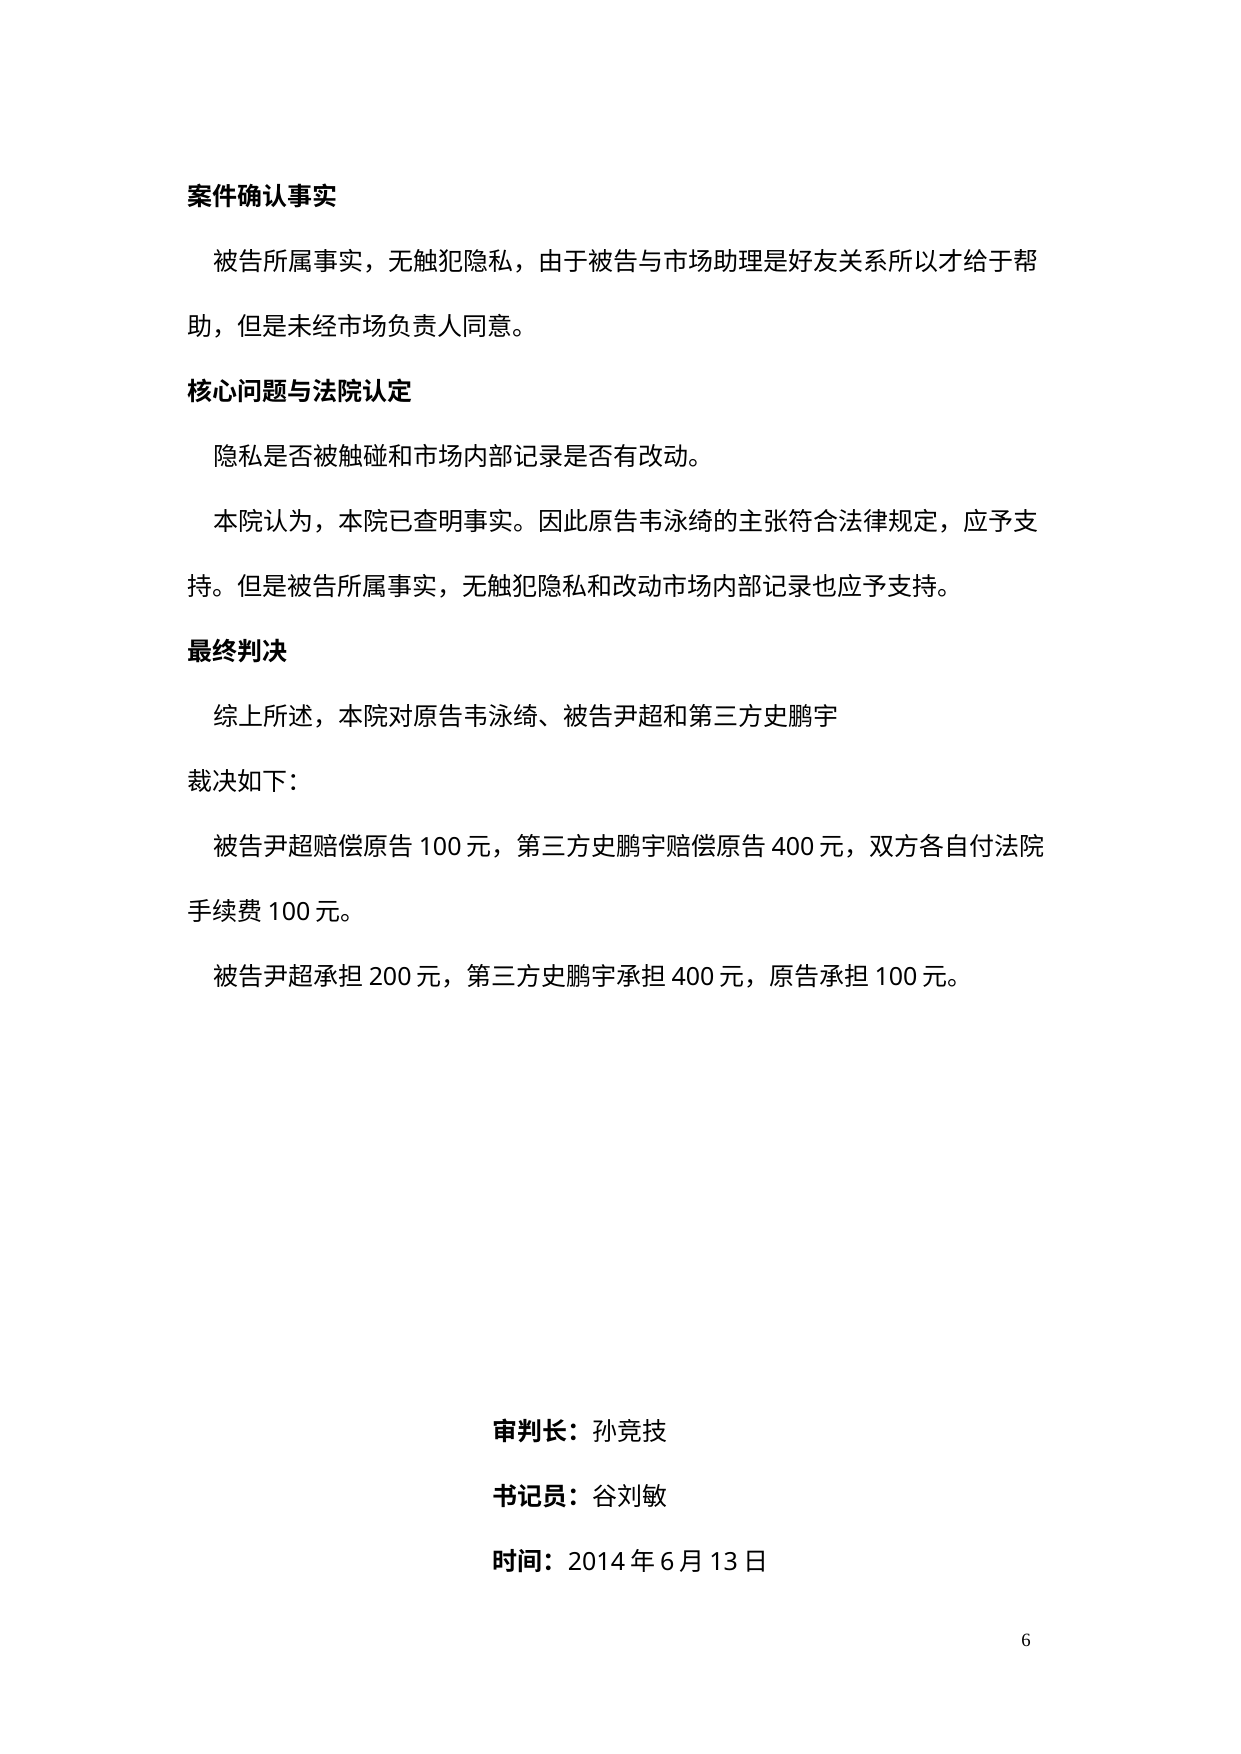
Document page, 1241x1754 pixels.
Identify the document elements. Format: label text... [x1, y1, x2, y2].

text 案件确认事实 [187, 162, 1053, 227]
text 被告所属事实，无触犯隐私，由于被告与市场助理是好友关系所以才给于帮助，但是未经市场负责人同意。 [187, 227, 1053, 357]
text 被告尹超赔偿原告100元，第三方史鹏宇赔偿原告400元，双方各自付法院手续费100元。 [187, 812, 1053, 942]
text 本院认为，本院已查明事实。因此原告韦泳绮的主张符合法律规定，应予支持。但是被告所属事实，无触犯隐私和改动市场内部记录也应予支持。 [187, 487, 1053, 617]
text 书记员：谷刘敏 [187, 1462, 1053, 1527]
text 被告尹超承担200元，第三方史鹏宇承担400元，原告承担100元。 [187, 942, 1053, 1007]
text 核心问题与法院认定 [187, 357, 1053, 422]
text 审判长：孙竞技 [187, 1397, 1053, 1462]
text 综上所述，本院对原告韦泳绮、被告尹超和第三方史鹏宇 [187, 682, 1053, 747]
text 隐私是否被触碰和市场内部记录是否有改动。 [187, 422, 1053, 487]
text 时间：2014年6月13日 [187, 1527, 1053, 1592]
text 裁决如下： [187, 747, 1053, 812]
text 最终判决 [187, 617, 1053, 682]
